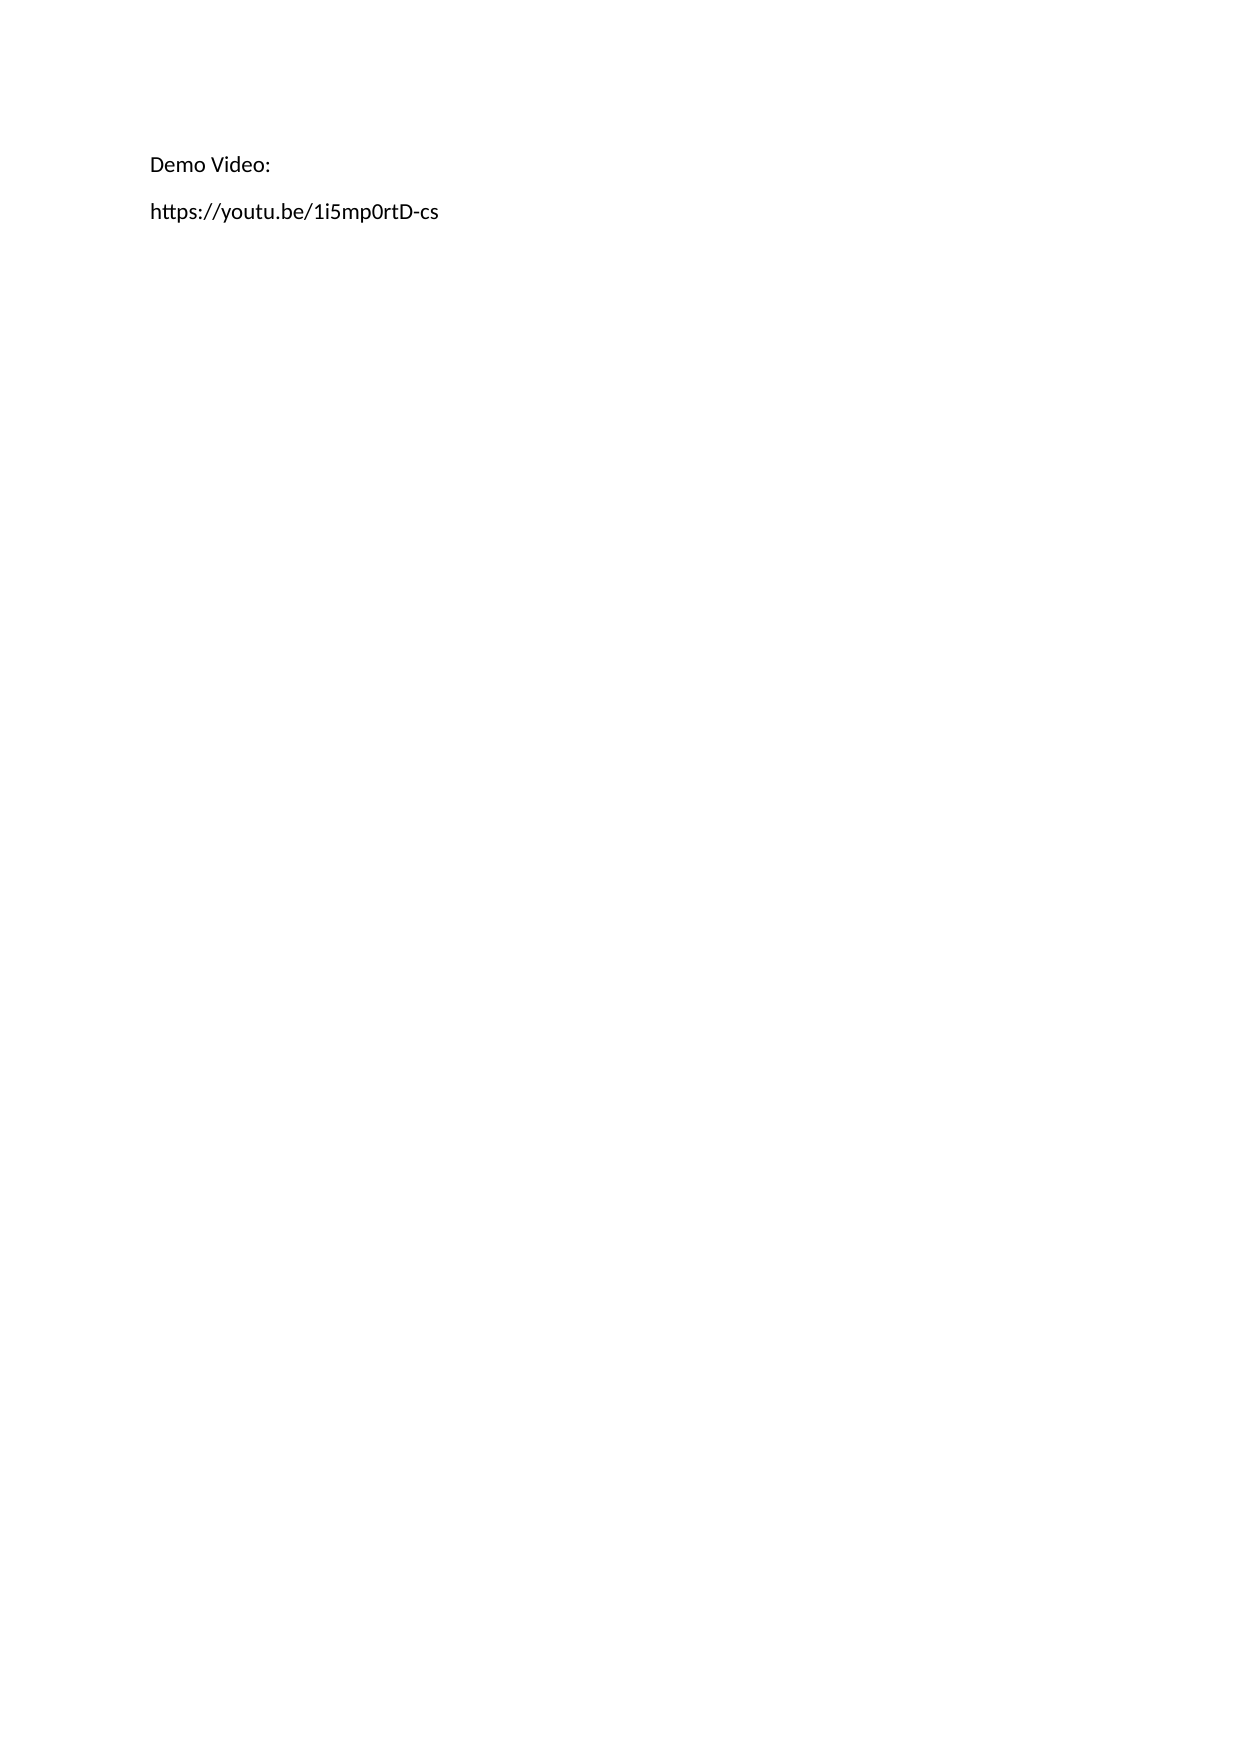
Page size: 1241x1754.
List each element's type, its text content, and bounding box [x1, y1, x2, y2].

text Demo Video: [150, 150, 1090, 178]
text https://youtu.be/1i5mp0rtD-cs [150, 197, 1090, 225]
